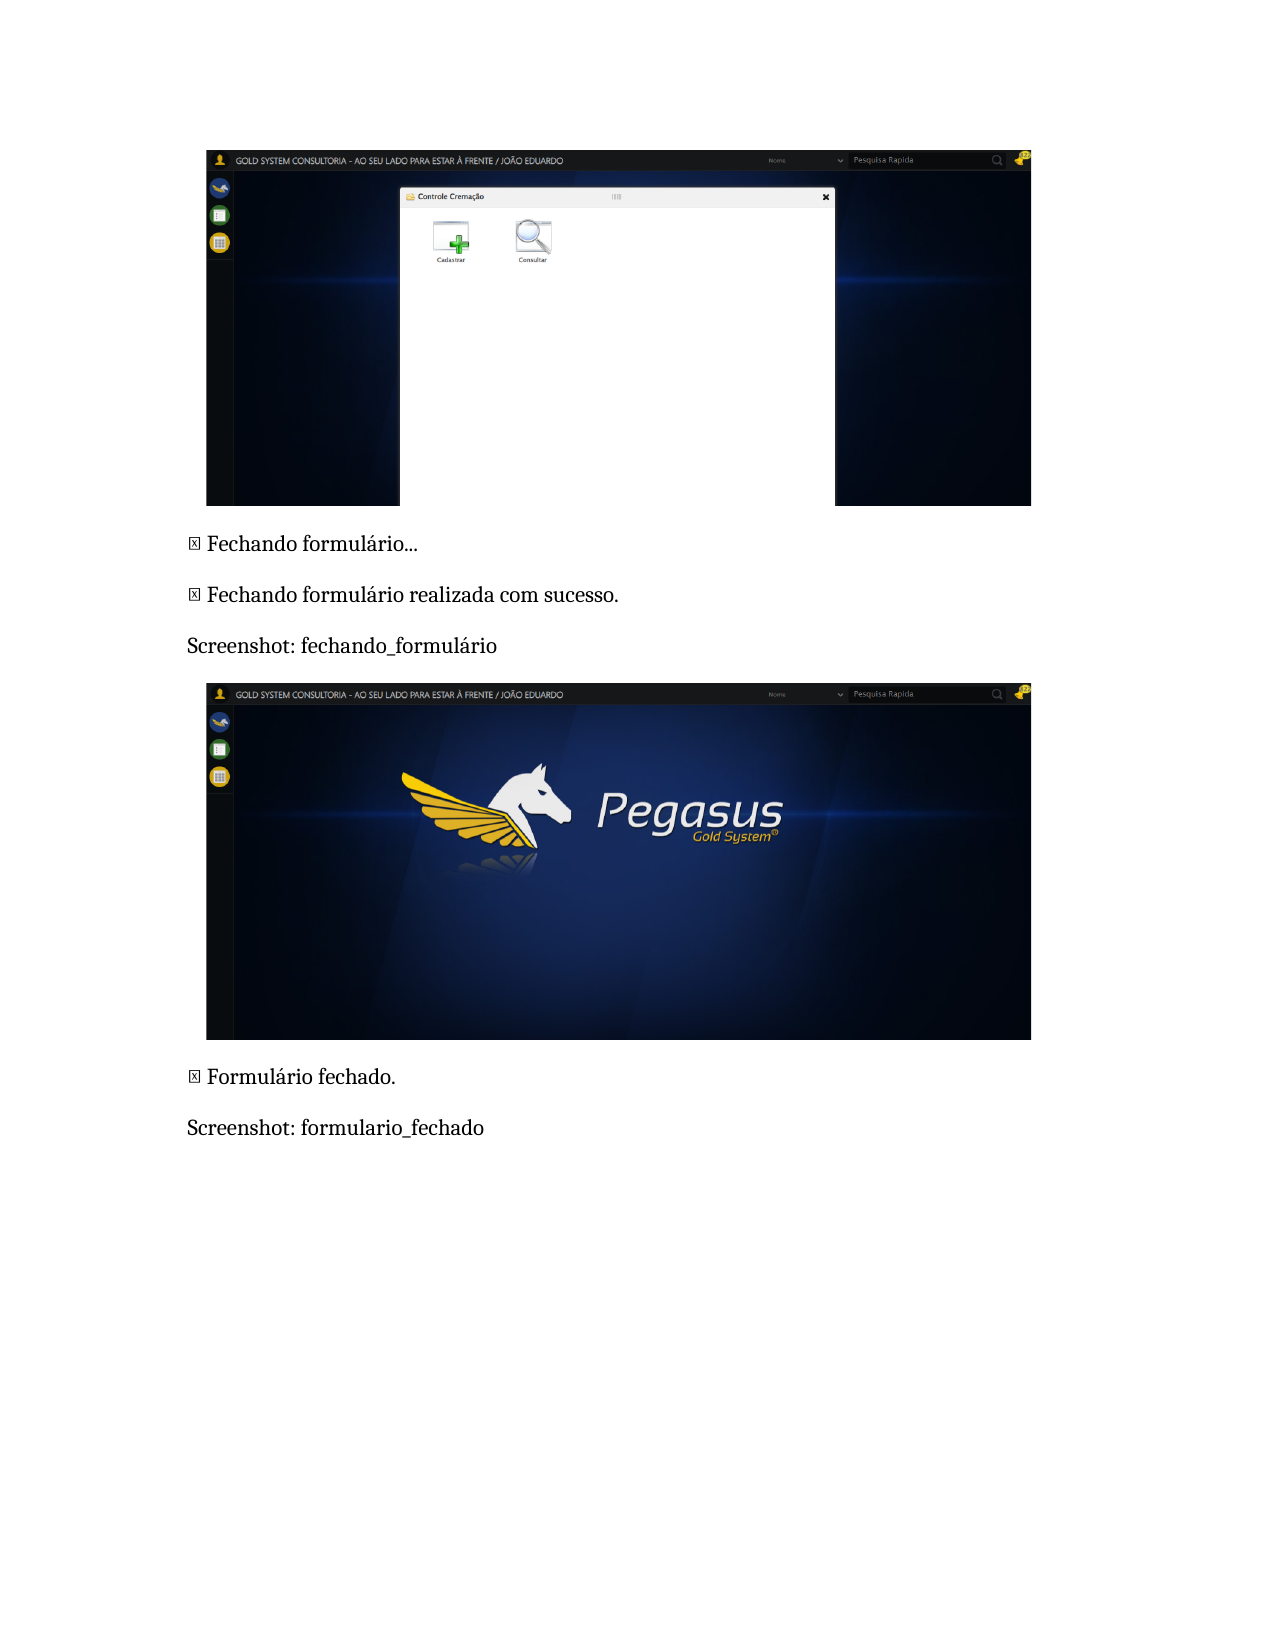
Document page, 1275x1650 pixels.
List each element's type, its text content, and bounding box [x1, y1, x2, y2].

text Screenshot: fechando_formulário [187, 632, 1087, 659]
text Screenshot: formulario_fechado [187, 1115, 1087, 1141]
picture [206, 683, 1032, 1040]
text ✅ Fechando formulário realizada com sucesso. [187, 581, 1087, 608]
picture [206, 150, 1032, 506]
text 🔄 Fechando formulário... [187, 530, 1087, 557]
text 📸 Formulário fechado. [187, 1064, 1087, 1090]
